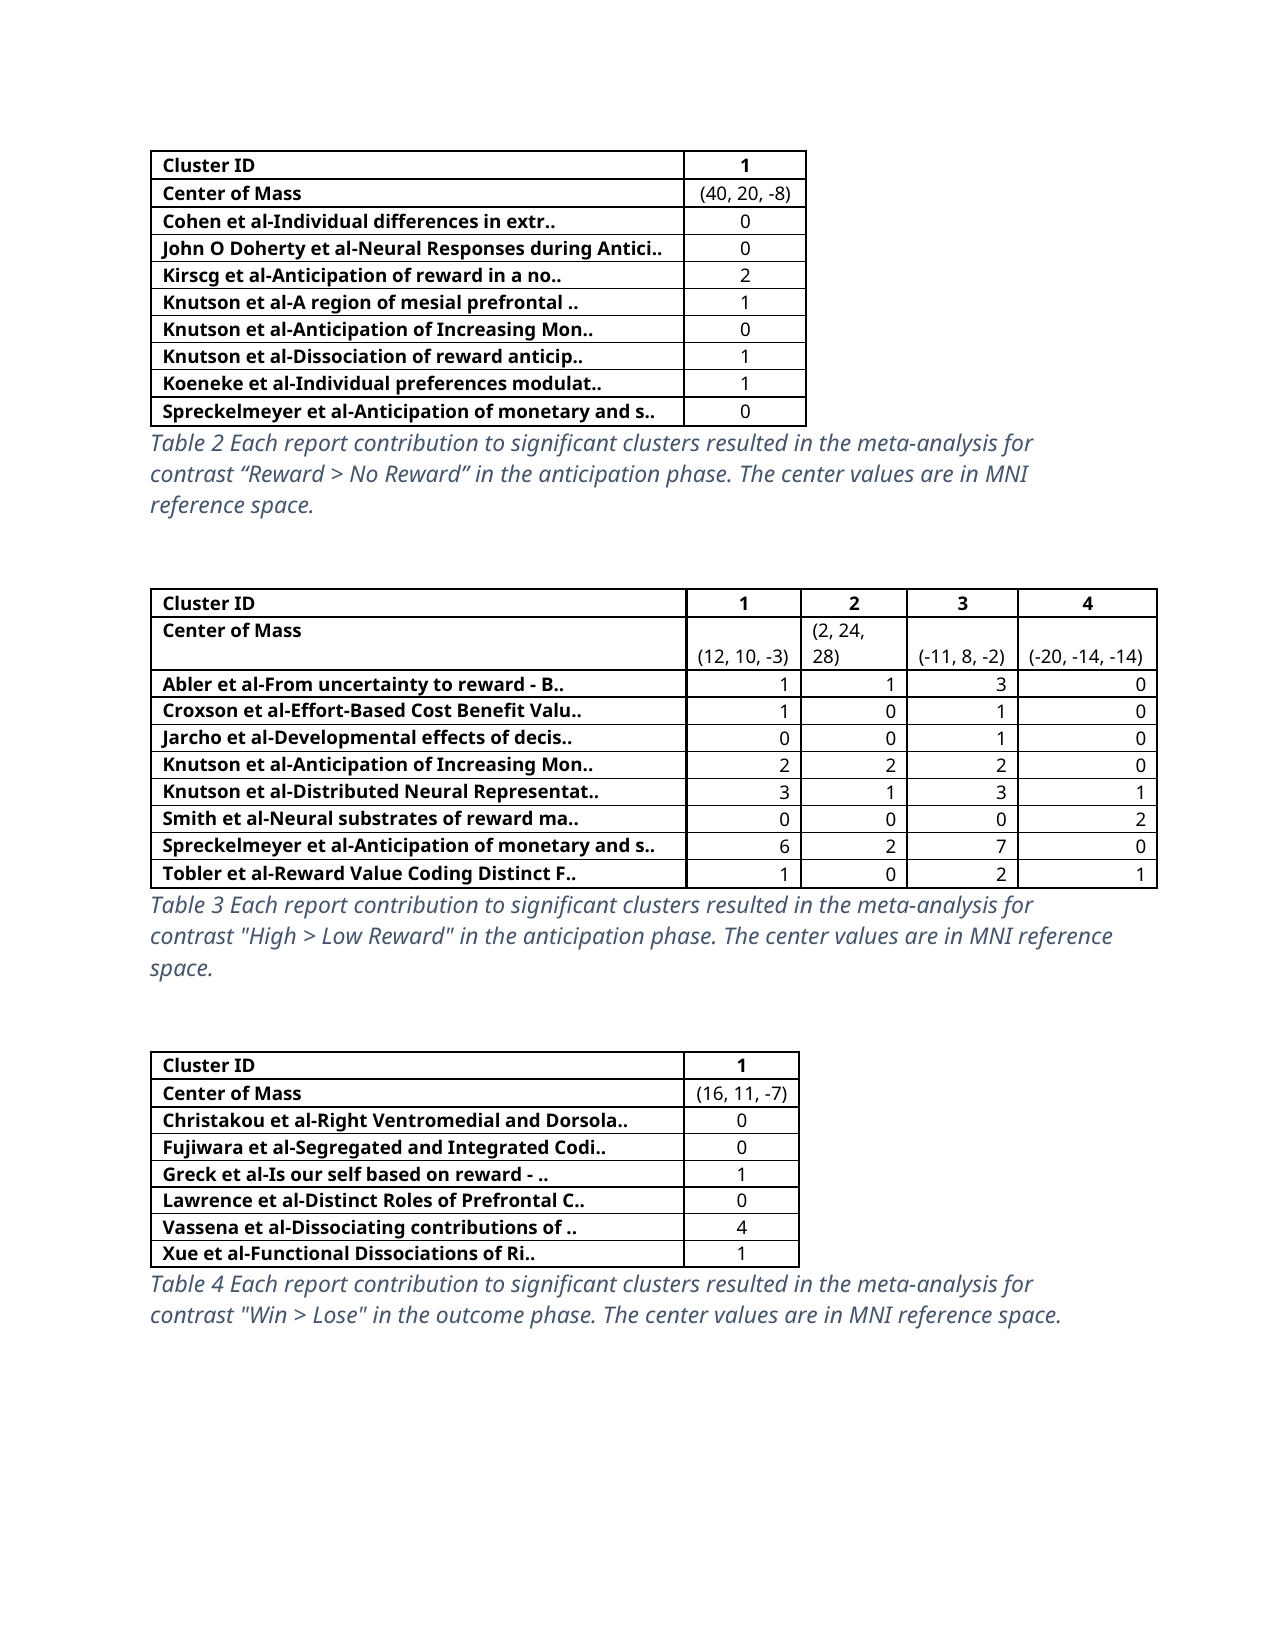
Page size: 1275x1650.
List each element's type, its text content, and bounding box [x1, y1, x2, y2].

table_cell Xue et al-Functional Dissociations of Ri.. [152, 1241, 683, 1266]
table_cell 0 [908, 806, 1017, 832]
table_cell 2 [908, 752, 1017, 778]
table_header 2 [802, 590, 906, 616]
table_cell 0 [802, 806, 906, 832]
table_cell 0 [685, 1108, 798, 1133]
table_cell 0 [1019, 752, 1156, 778]
table_cell 1 [688, 860, 800, 887]
table_header 3 [908, 590, 1017, 616]
table_cell 2 [802, 833, 906, 859]
table_cell Kirscg et al-Anticipation of reward in a no.. [152, 262, 683, 288]
table_cell Jarcho et al-Developmental effects of decis.. [152, 725, 685, 751]
table_cell Vassena et al-Dissociating contributions of .. [152, 1214, 683, 1239]
table_cell 1 [688, 698, 800, 723]
table_cell 1 [688, 671, 800, 696]
table_cell Koeneke et al-Individual preferences modulat.. [152, 370, 683, 396]
table_cell (-11, 8, -2) [908, 618, 1017, 669]
table_cell Tobler et al-Reward Value Coding Distinct F.. [152, 860, 685, 887]
table_cell 2 [908, 860, 1017, 887]
table_cell 0 [685, 235, 805, 261]
table_cell 0 [1019, 671, 1156, 696]
table_cell Center of Mass [152, 1080, 683, 1106]
table_cell 0 [1019, 698, 1156, 723]
table_cell 2 [1019, 806, 1156, 832]
table_cell 2 [802, 752, 906, 778]
text Table 2 Each report contribution to significant clusters resulted in the meta-analysis for contrast “Reward > No Reward” in the anticipation phase. The center values are in MNI reference space. [150, 427, 1125, 520]
text Table 3 Each report contribution to significant clusters resulted in the meta-analysis for contrast "High > Low Reward" in the anticipation phase. The center values are in MNI reference space. [150, 889, 1125, 983]
table_cell 1 [802, 671, 906, 696]
table_cell Spreckelmeyer et al-Anticipation of monetary and s.. [152, 398, 683, 424]
table_cell 6 [688, 833, 800, 859]
table_cell 1 [685, 343, 805, 369]
table_cell 2 [685, 262, 805, 288]
table_cell Cohen et al-Individual differences in extr.. [152, 208, 683, 234]
table_cell 1 [685, 1241, 798, 1266]
table_cell John O Doherty et al-Neural Responses during Antici.. [152, 235, 683, 261]
table_header 1 [685, 1053, 798, 1078]
table_cell Greck et al-Is our self based on reward - .. [152, 1161, 683, 1186]
table_cell Croxson et al-Effort-Based Cost Benefit Valu.. [152, 698, 685, 723]
table_cell 0 [1019, 725, 1156, 751]
table_header Cluster ID [152, 1053, 683, 1078]
table_cell 1 [685, 1161, 798, 1186]
table_cell 0 [1019, 833, 1156, 859]
table_cell 1 [685, 289, 805, 315]
table_header Cluster ID [152, 152, 683, 178]
table_cell Knutson et al-Anticipation of Increasing Mon.. [152, 752, 685, 778]
table_cell Christakou et al-Right Ventromedial and Dorsola.. [152, 1108, 683, 1133]
table_cell (-20, -14, -14) [1019, 618, 1156, 669]
table_cell Center of Mass [152, 180, 683, 206]
table_cell 0 [685, 398, 805, 424]
table_cell 0 [685, 316, 805, 342]
table_cell 3 [908, 671, 1017, 696]
table_cell 3 [908, 779, 1017, 805]
table_cell 0 [688, 725, 800, 751]
table_cell 3 [688, 779, 800, 805]
table_cell 0 [802, 860, 906, 887]
table_cell Fujiwara et al-Segregated and Integrated Codi.. [152, 1134, 683, 1160]
table_header 4 [1019, 590, 1156, 616]
table_cell 0 [685, 208, 805, 234]
table_cell Abler et al-From uncertainty to reward - B.. [152, 671, 685, 696]
table_cell 0 [685, 1134, 798, 1160]
table_cell 1 [685, 370, 805, 396]
table_header Cluster ID [152, 590, 685, 616]
table_cell Knutson et al-Distributed Neural Representat.. [152, 779, 685, 805]
table_cell 4 [685, 1214, 798, 1239]
table_cell 1 [908, 698, 1017, 723]
table_cell Center of Mass [152, 618, 685, 669]
table_cell 1 [908, 725, 1017, 751]
table_cell 1 [1019, 860, 1156, 887]
table_header 1 [685, 152, 805, 178]
table_header 1 [688, 590, 800, 616]
table_cell (2, 24, 28) [802, 618, 906, 669]
table_cell 0 [685, 1188, 798, 1213]
table_cell 0 [802, 725, 906, 751]
text Table 4 Each report contribution to significant clusters resulted in the meta-analysis for contrast "Win > Lose" in the outcome phase. The center values are in MNI reference space. [150, 1268, 1125, 1331]
table_cell Lawrence et al-Distinct Roles of Prefrontal C.. [152, 1188, 683, 1213]
table_cell (16, 11, -7) [685, 1080, 798, 1106]
table_cell Knutson et al-Dissociation of reward anticip.. [152, 343, 683, 369]
table_cell Knutson et al-A region of mesial prefrontal .. [152, 289, 683, 315]
table_cell Smith et al-Neural substrates of reward ma.. [152, 806, 685, 832]
table_cell 1 [802, 779, 906, 805]
table_cell 0 [688, 806, 800, 832]
table_cell 7 [908, 833, 1017, 859]
table_cell 1 [1019, 779, 1156, 805]
table_cell 0 [802, 698, 906, 723]
table_cell Knutson et al-Anticipation of Increasing Mon.. [152, 316, 683, 342]
table_cell (12, 10, -3) [688, 618, 800, 669]
table_cell 2 [688, 752, 800, 778]
table_cell Spreckelmeyer et al-Anticipation of monetary and s.. [152, 833, 685, 859]
table_cell (40, 20, -8) [685, 180, 805, 206]
